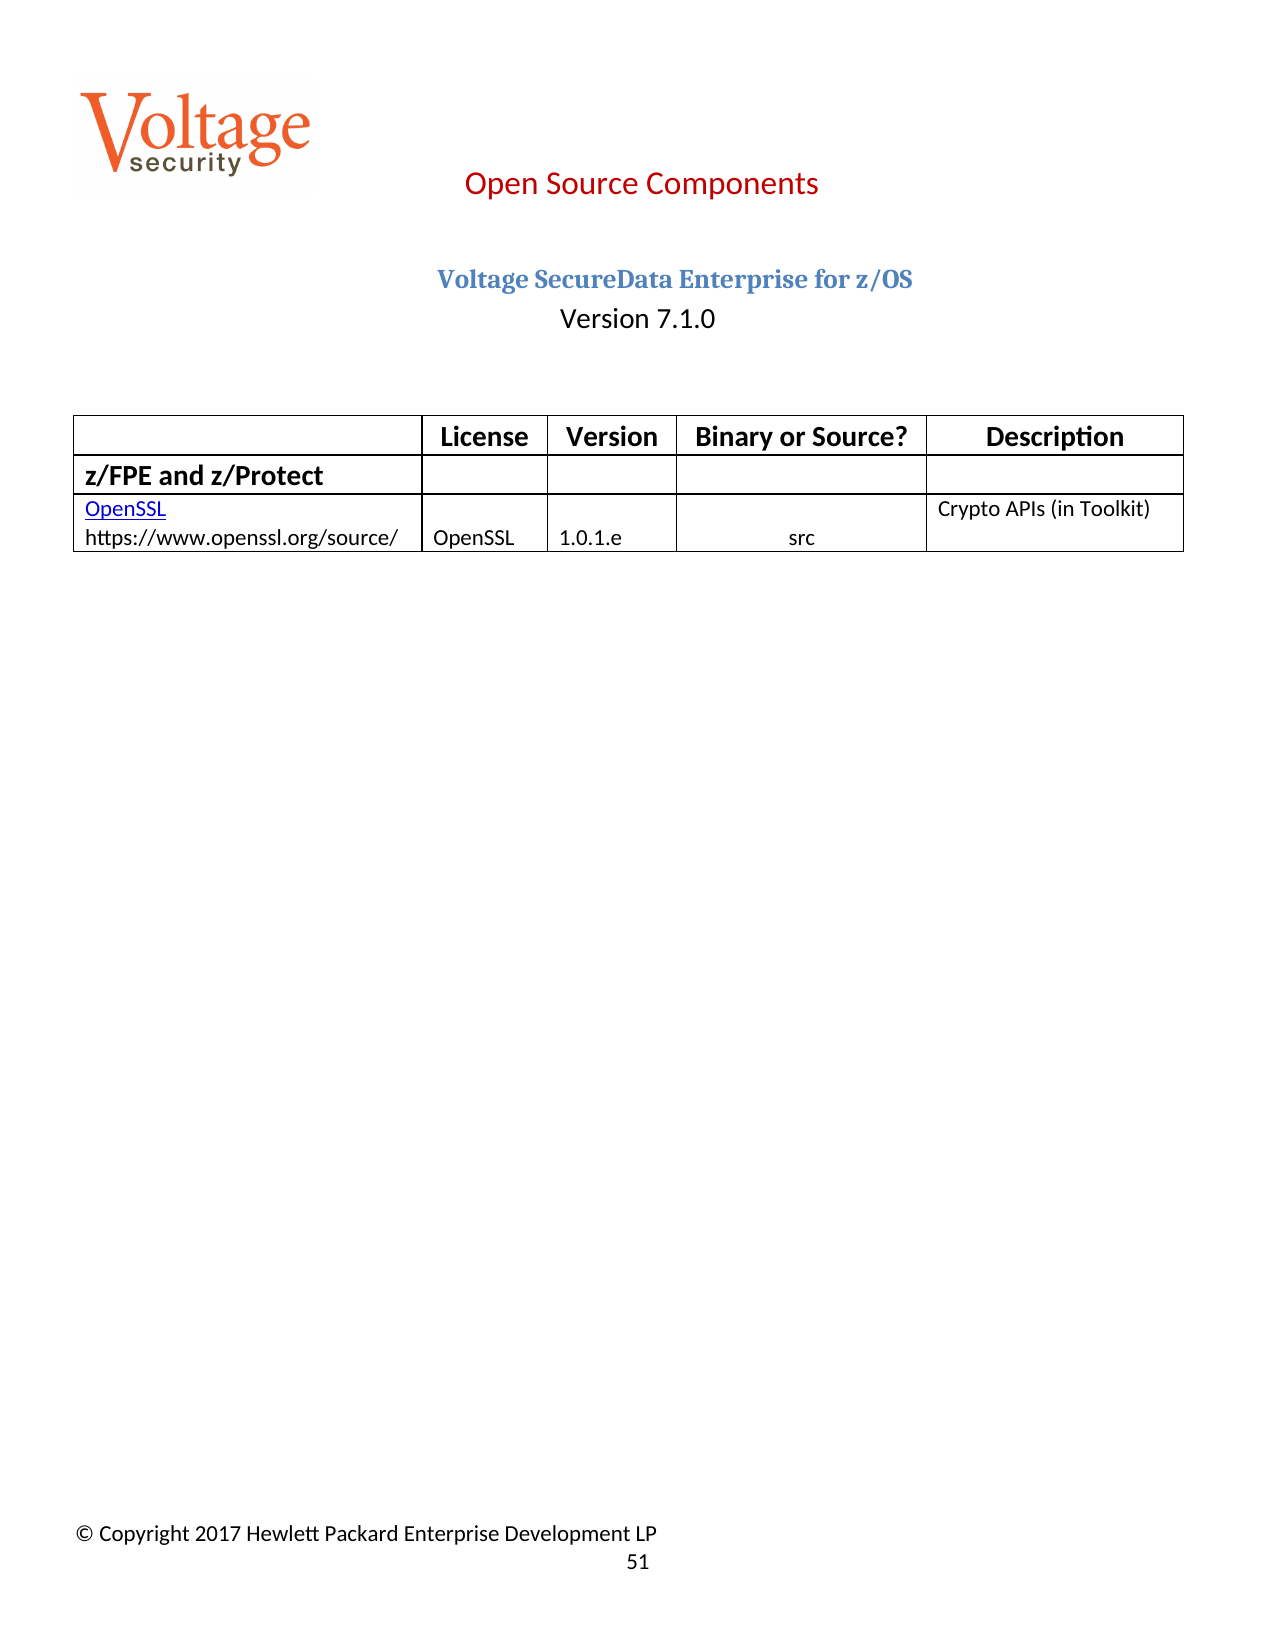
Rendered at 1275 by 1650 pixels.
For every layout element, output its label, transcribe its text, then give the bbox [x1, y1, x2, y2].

picture [75, 75, 314, 195]
table_cell [677, 456, 926, 493]
table_cell Crypto APIs (in Toolkit) [927, 495, 1183, 551]
table_header [74, 416, 421, 454]
table_cell z/FPE and z/Protect [74, 456, 421, 493]
table_cell 1.0.1.e [548, 495, 676, 551]
table_cell OpenSSL https://www.openssl.org/source/ [74, 495, 421, 551]
table_cell [548, 456, 676, 493]
table_cell [927, 456, 1183, 493]
table_cell src [677, 495, 926, 551]
table_cell [423, 456, 547, 493]
text Version 7.1.0 [75, 300, 1200, 336]
subtitle Voltage SecureData Enterprise for z/OS [75, 264, 1200, 296]
table_header License [423, 416, 547, 454]
table_cell OpenSSL [423, 495, 547, 551]
table_header Binary or Source? [677, 416, 926, 454]
table_header Version [548, 416, 676, 454]
table_header Description [927, 416, 1183, 454]
